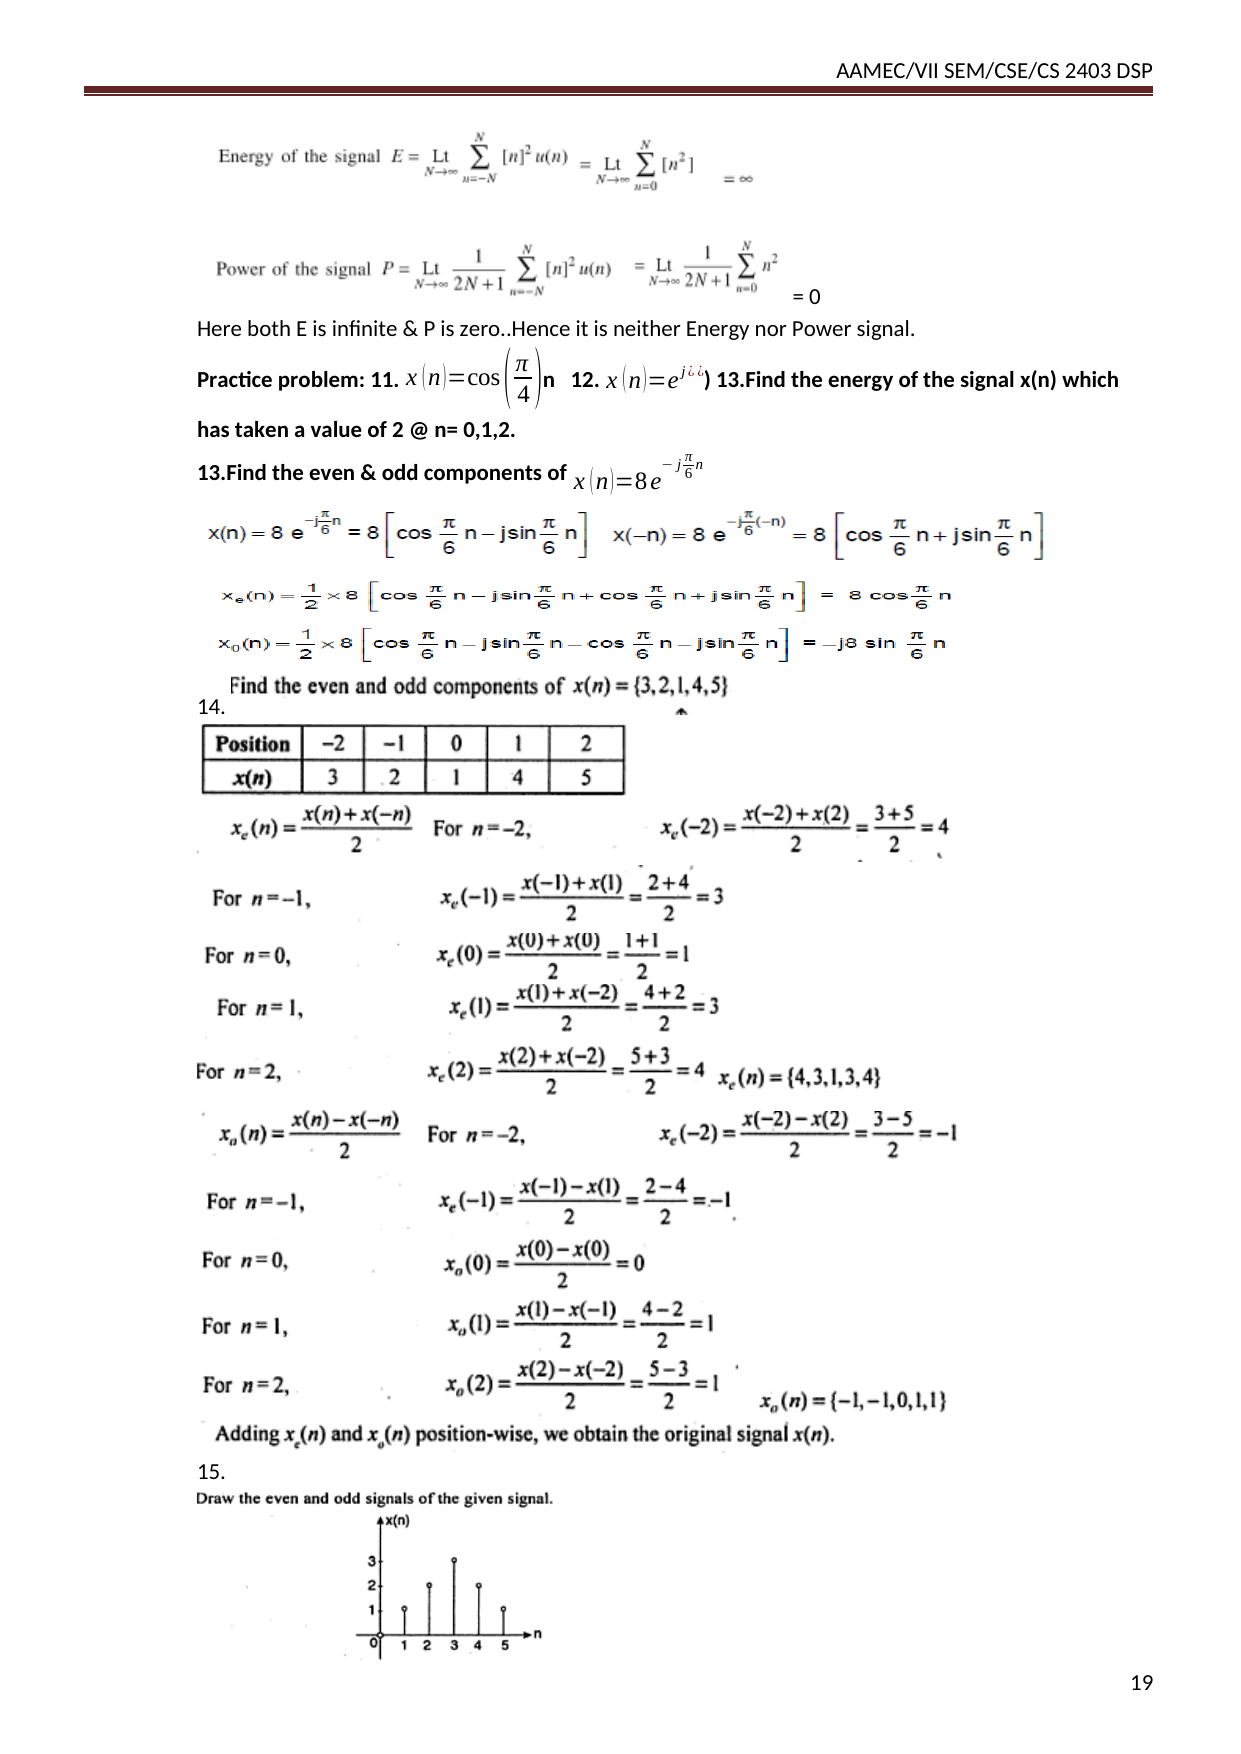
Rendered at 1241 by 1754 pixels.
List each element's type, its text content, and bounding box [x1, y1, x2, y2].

picture [196, 1489, 569, 1660]
list Practice problem: 11. n 12. ) 13.Find the energy of the signal x(n) which has taken a value of 2 @ n= 0,1,2. [197, 346, 1153, 443]
picture [196, 1045, 891, 1098]
picture [196, 1420, 849, 1453]
picture [196, 800, 958, 862]
picture [196, 724, 634, 797]
picture [196, 501, 1066, 567]
picture [196, 620, 969, 671]
picture [196, 1360, 965, 1417]
list Here both E is infinite & P is zero..Hence it is neither Energy nor Power signal. [197, 314, 1153, 342]
picture [196, 1102, 986, 1168]
picture [196, 233, 793, 305]
list 15. [197, 1457, 1153, 1485]
picture [196, 933, 706, 981]
picture [196, 865, 739, 930]
picture [196, 123, 772, 197]
picture [196, 1237, 657, 1294]
picture [196, 1298, 724, 1356]
list 13.Find the even & odd components of [197, 448, 1153, 497]
picture [196, 984, 736, 1041]
picture [196, 1172, 742, 1234]
picture [196, 570, 963, 616]
picture [231, 674, 732, 715]
